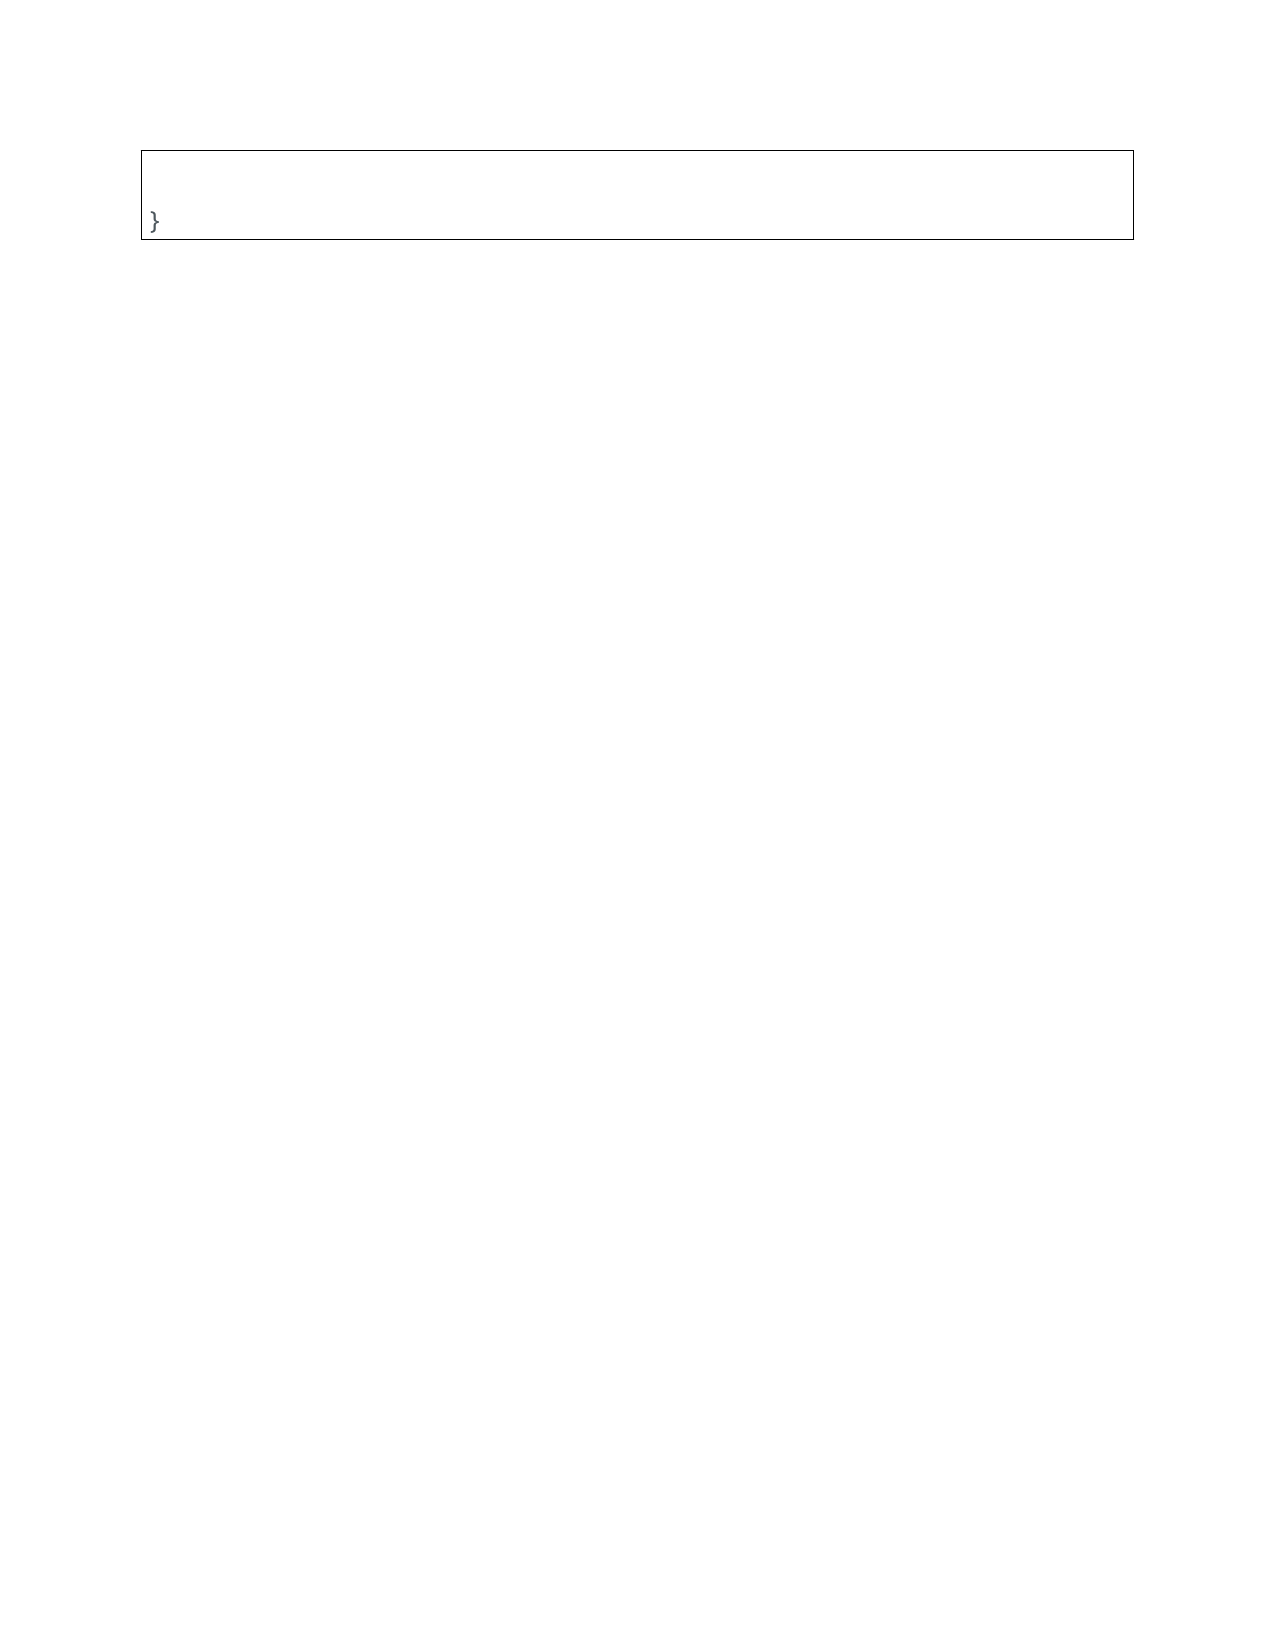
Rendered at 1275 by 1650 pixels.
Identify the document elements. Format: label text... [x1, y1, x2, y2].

text } [142, 200, 1133, 239]
